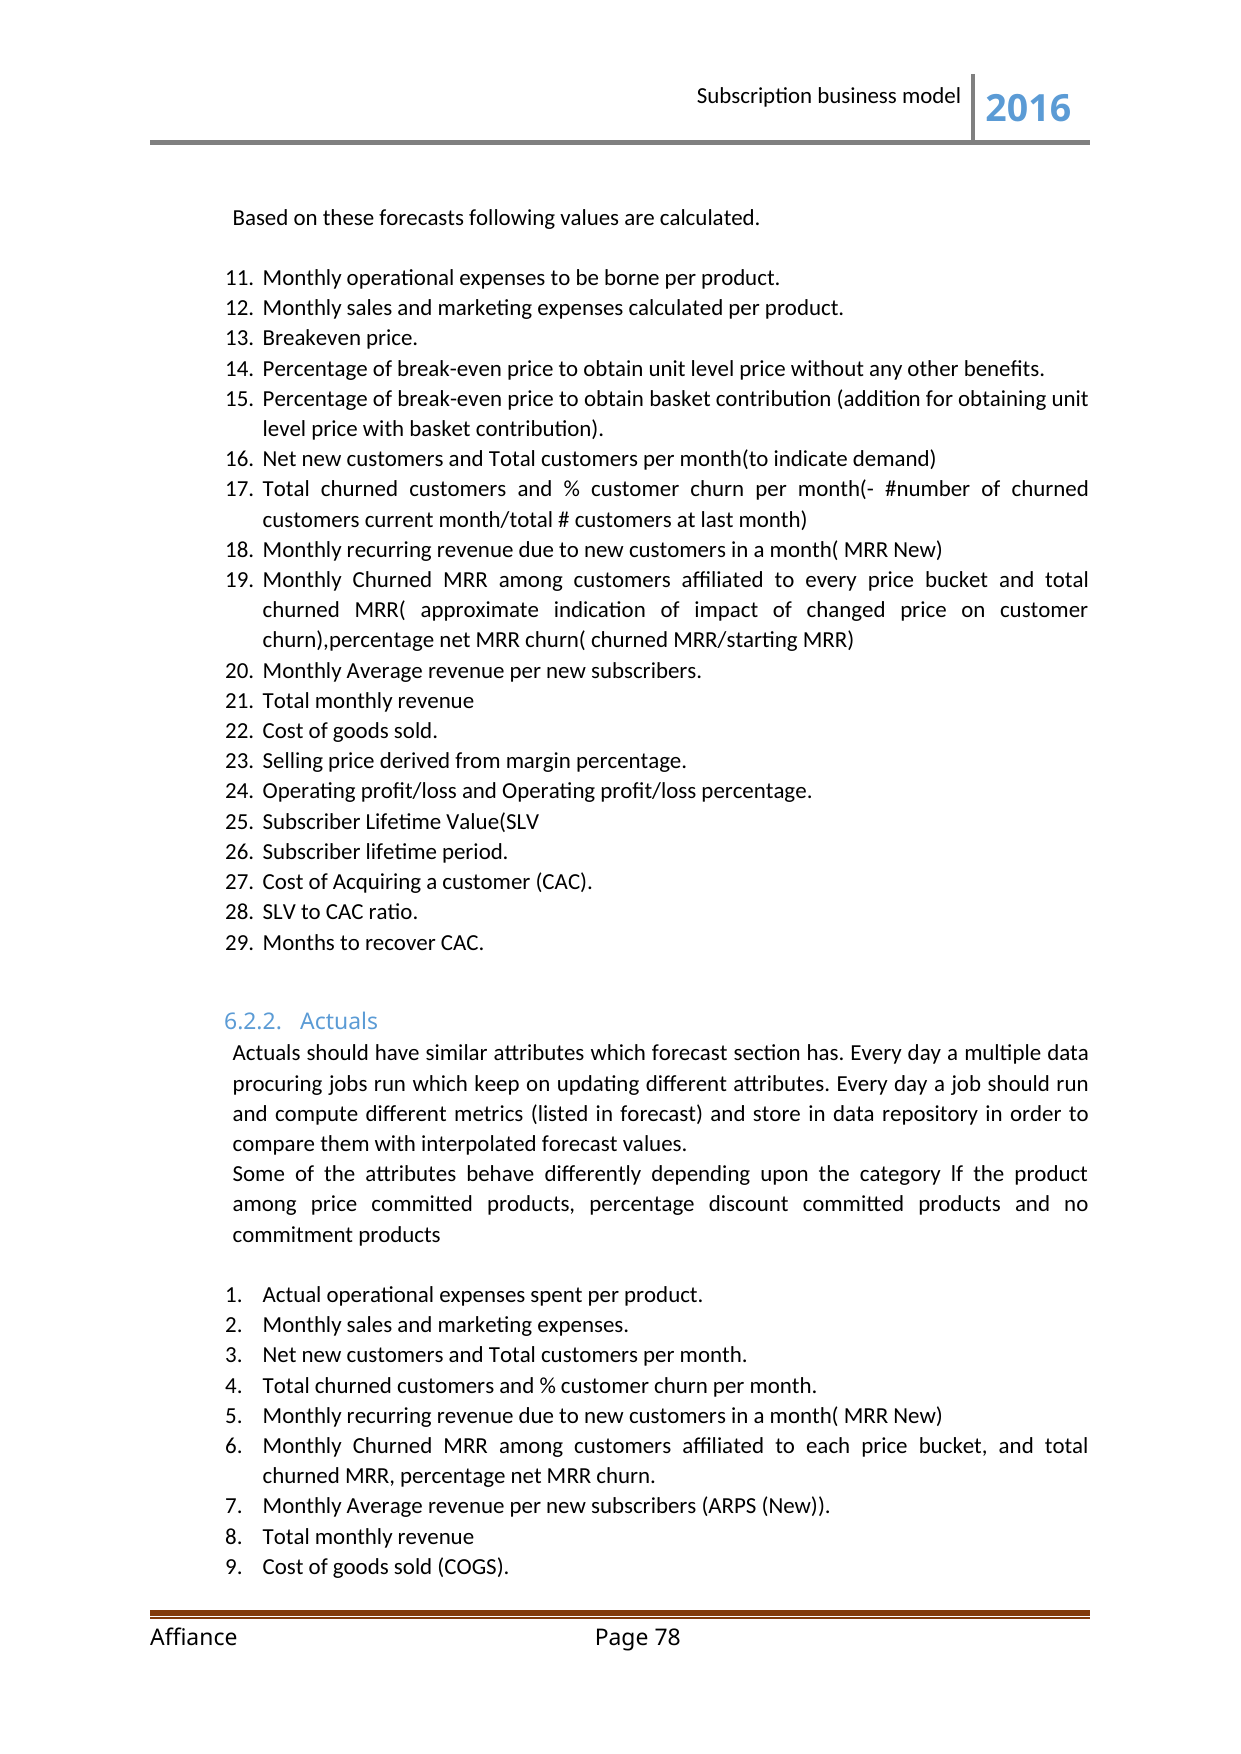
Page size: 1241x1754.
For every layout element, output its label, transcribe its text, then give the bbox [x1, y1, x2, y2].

list Cost of goods sold. [225, 716, 1090, 744]
list Monthly Average revenue per new subscribers (ARPS (New)). [225, 1492, 1090, 1520]
list Monthly sales and marketing expenses calculated per product. [225, 293, 1090, 321]
list Operating profit/loss and Operating profit/loss percentage. [225, 777, 1090, 805]
list Cost of goods sold (COGS). [225, 1552, 1090, 1580]
list SLV to CAC ratio. [225, 897, 1090, 926]
list Based on these forecasts following values are calculated. [232, 203, 1090, 231]
list Actual operational expenses spent per product. [225, 1280, 1090, 1308]
list Monthly Churned MRR among customers affiliated to each price bucket, and total churned MRR, percentage net MRR churn. [225, 1431, 1090, 1489]
list Some of the attributes behave differently depending upon the category lf the product among price committed products, percentage discount committed products and no commitment products [232, 1159, 1090, 1248]
list Monthly sales and marketing expenses. [225, 1310, 1090, 1338]
list Total churned customers and % customer churn per month. [225, 1371, 1090, 1399]
list Monthly recurring revenue due to new customers in a month( MRR New) [225, 535, 1090, 563]
list Cost of Acquiring a customer (CAC). [225, 867, 1090, 895]
list Total monthly revenue [225, 686, 1090, 714]
list Monthly Average revenue per new subscribers. [225, 656, 1090, 684]
list Total churned customers and % customer churn per month(- #number of churned customers current month/total # customers at last month) [225, 474, 1090, 533]
list Actuals should have similar attributes which forecast section has. Every day a multiple data procuring jobs run which keep on updating different attributes. Every day a job should run and compute different metrics (listed in forecast) and store in data repository in order to compare them with interpolated forecast values. [232, 1038, 1090, 1157]
list Selling price derived from margin percentage. [225, 746, 1090, 774]
list Monthly Churned MRR among customers affiliated to every price bucket and total churned MRR( approximate indication of impact of changed price on customer churn),percentage net MRR churn( churned MRR/starting MRR) [225, 565, 1090, 654]
subtitle Actuals [224, 1005, 1090, 1036]
list Monthly recurring revenue due to new customers in a month( MRR New) [225, 1401, 1090, 1429]
list Subscriber Lifetime Value(SLV [225, 807, 1090, 835]
list Months to recover CAC. [225, 928, 1090, 956]
list Net new customers and Total customers per month. [225, 1341, 1090, 1369]
list Breakeven price. [225, 323, 1090, 352]
list Percentage of break-even price to obtain basket contribution (addition for obtaining unit level price with basket contribution). [225, 384, 1090, 442]
list Percentage of break-even price to obtain unit level price without any other benefits. [225, 354, 1090, 382]
list Net new customers and Total customers per month(to indicate demand) [225, 444, 1090, 472]
list Subscriber lifetime period. [225, 837, 1090, 865]
list Monthly operational expenses to be borne per product. [225, 263, 1090, 291]
list Total monthly revenue [225, 1522, 1090, 1550]
